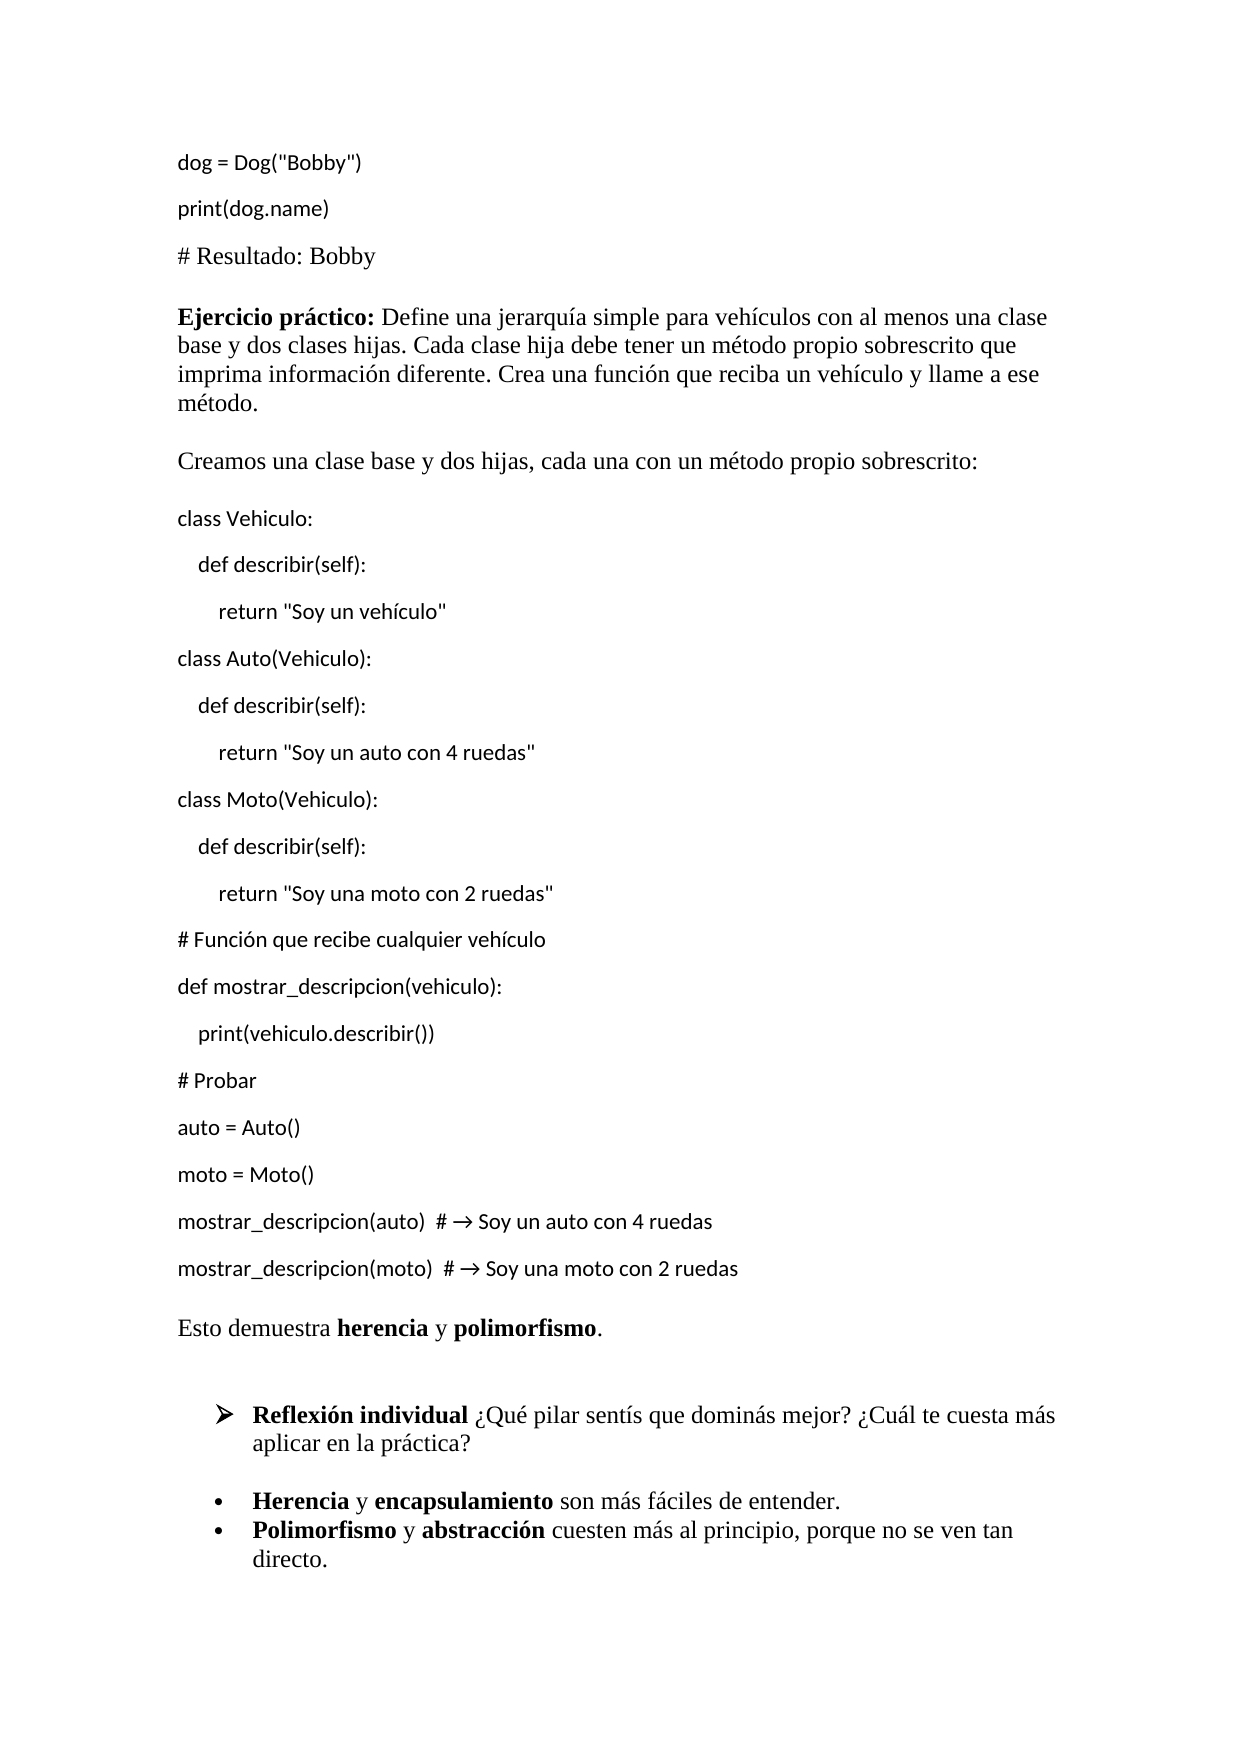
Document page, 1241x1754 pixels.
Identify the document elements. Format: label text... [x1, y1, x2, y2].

list Reflexión individual ¿Qué pilar sentís que dominás mejor? ¿Cuál te cuesta más aplicar en la práctica? [215, 1400, 1063, 1457]
text print(vehiculo.describir()) [177, 1019, 1063, 1047]
text # Función que recibe cualquier vehículo [177, 926, 1063, 953]
text def describir(self): [177, 832, 1063, 860]
text class Auto(Vehiculo): [177, 644, 1063, 672]
text moto = Moto() [177, 1160, 1063, 1188]
text def mostrar_descripcion(vehiculo): [177, 972, 1063, 1000]
text # Probar [177, 1066, 1063, 1094]
text return "Soy un vehículo" [177, 597, 1063, 625]
list Herencia y encapsulamiento son más fáciles de entender. [215, 1486, 1063, 1515]
text mostrar_descripcion(auto) # → Soy un auto con 4 ruedas [177, 1207, 1063, 1235]
text def describir(self): [177, 691, 1063, 719]
text dog = Dog("Bobby") [177, 148, 1063, 176]
text def describir(self): [177, 551, 1063, 578]
text auto = Auto() [177, 1113, 1063, 1141]
text return "Soy un auto con 4 ruedas" [177, 738, 1063, 766]
text Creamos una clase base y dos hijas, cada una con un método propio sobrescrito: [177, 446, 1063, 474]
text return "Soy una moto con 2 ruedas" [177, 879, 1063, 907]
text # Resultado: Bobby [177, 241, 1063, 270]
list Polimorfismo y abstracción cuesten más al principio, porque no se ven tan directo. [215, 1515, 1063, 1573]
text Ejercicio práctico: Define una jerarquía simple para vehículos con al menos una clase base y dos clases hijas. Cada clase hija debe tener un método propio sobrescrito que imprima información diferente. Crea una función que reciba un vehículo y llame a ese método. [177, 302, 1063, 417]
text class Moto(Vehiculo): [177, 785, 1063, 813]
text print(dog.name) [177, 194, 1063, 222]
text mostrar_descripcion(moto) # → Soy una moto con 2 ruedas [177, 1254, 1063, 1282]
text class Vehiculo: [177, 504, 1063, 532]
text Esto demuestra herencia y polimorfismo. [177, 1313, 1063, 1342]
